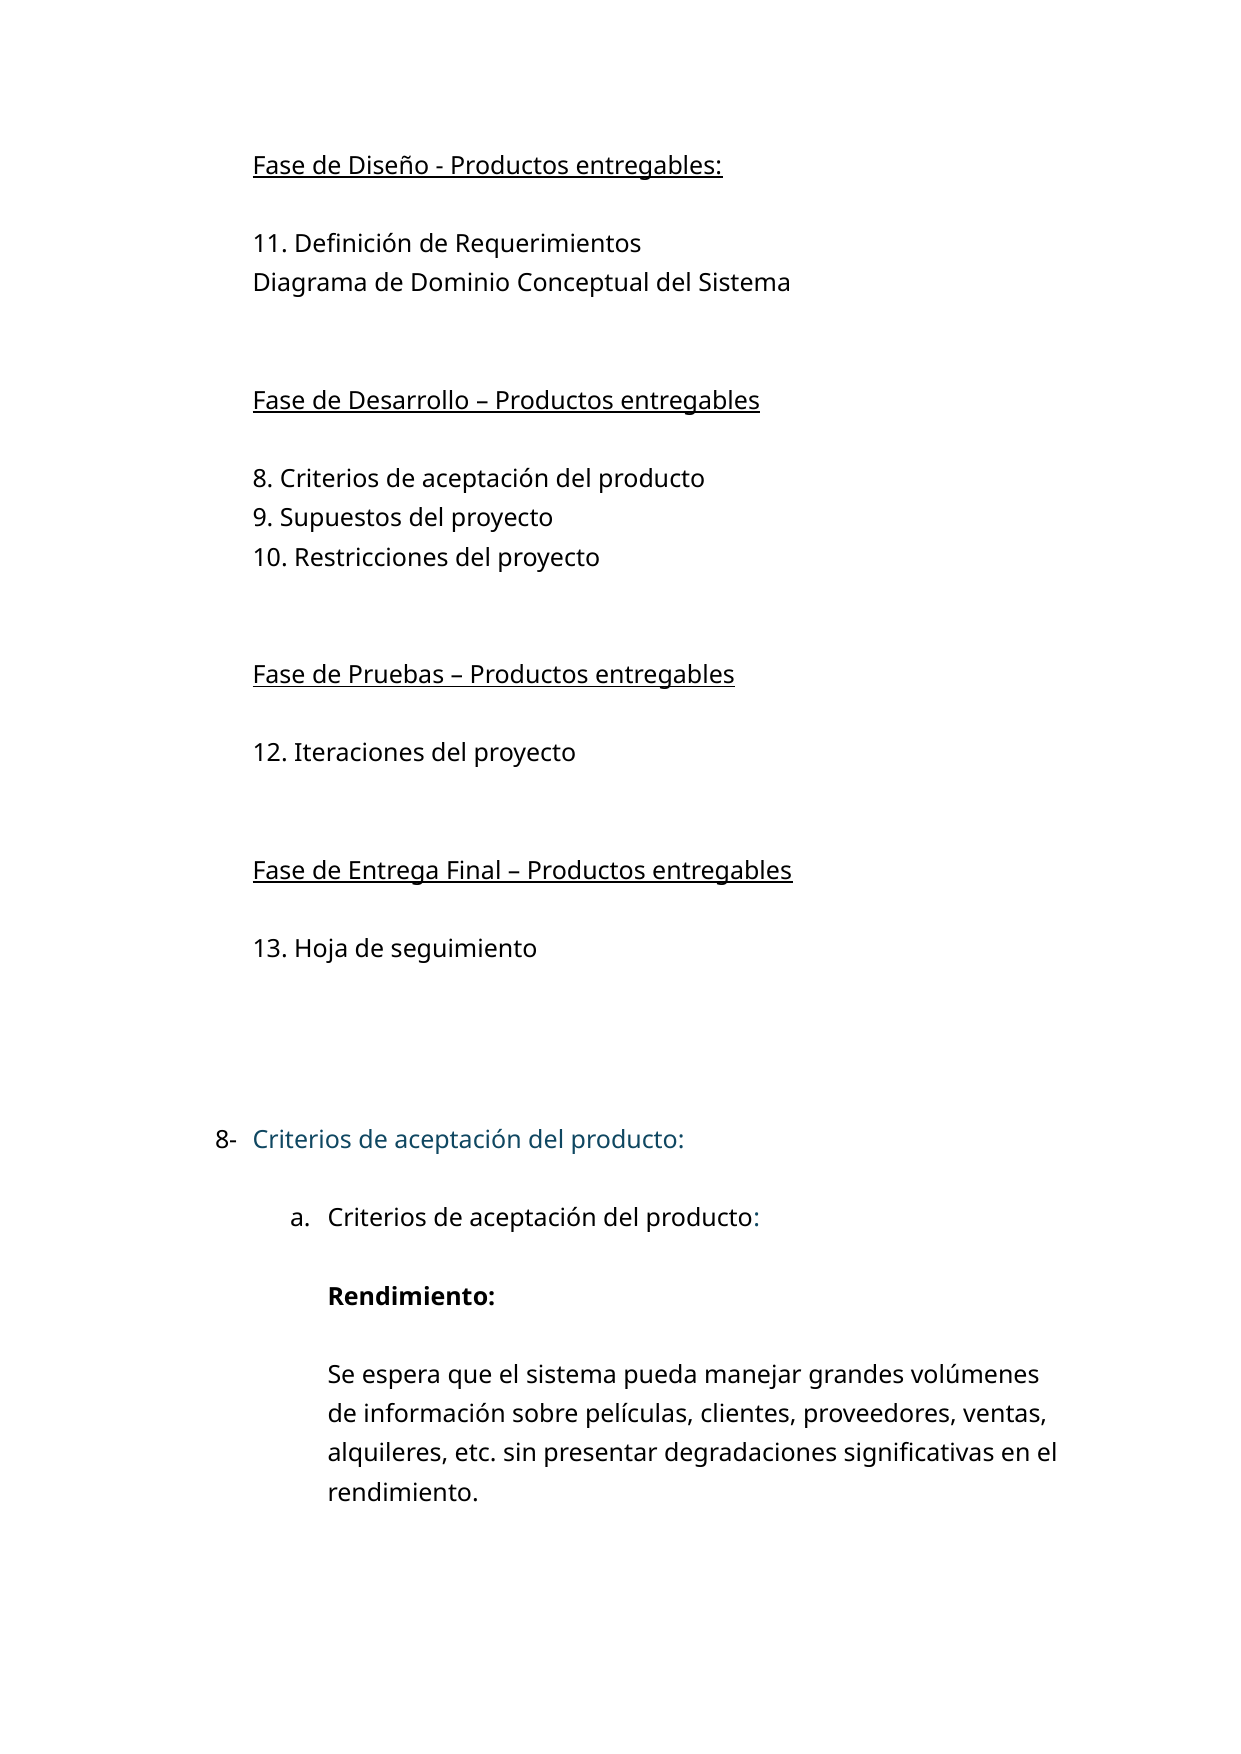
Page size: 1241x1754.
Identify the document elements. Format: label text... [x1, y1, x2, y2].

list Criterios de aceptación del producto: [215, 1122, 1063, 1195]
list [290, 1200, 1063, 1581]
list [215, 148, 1063, 1117]
